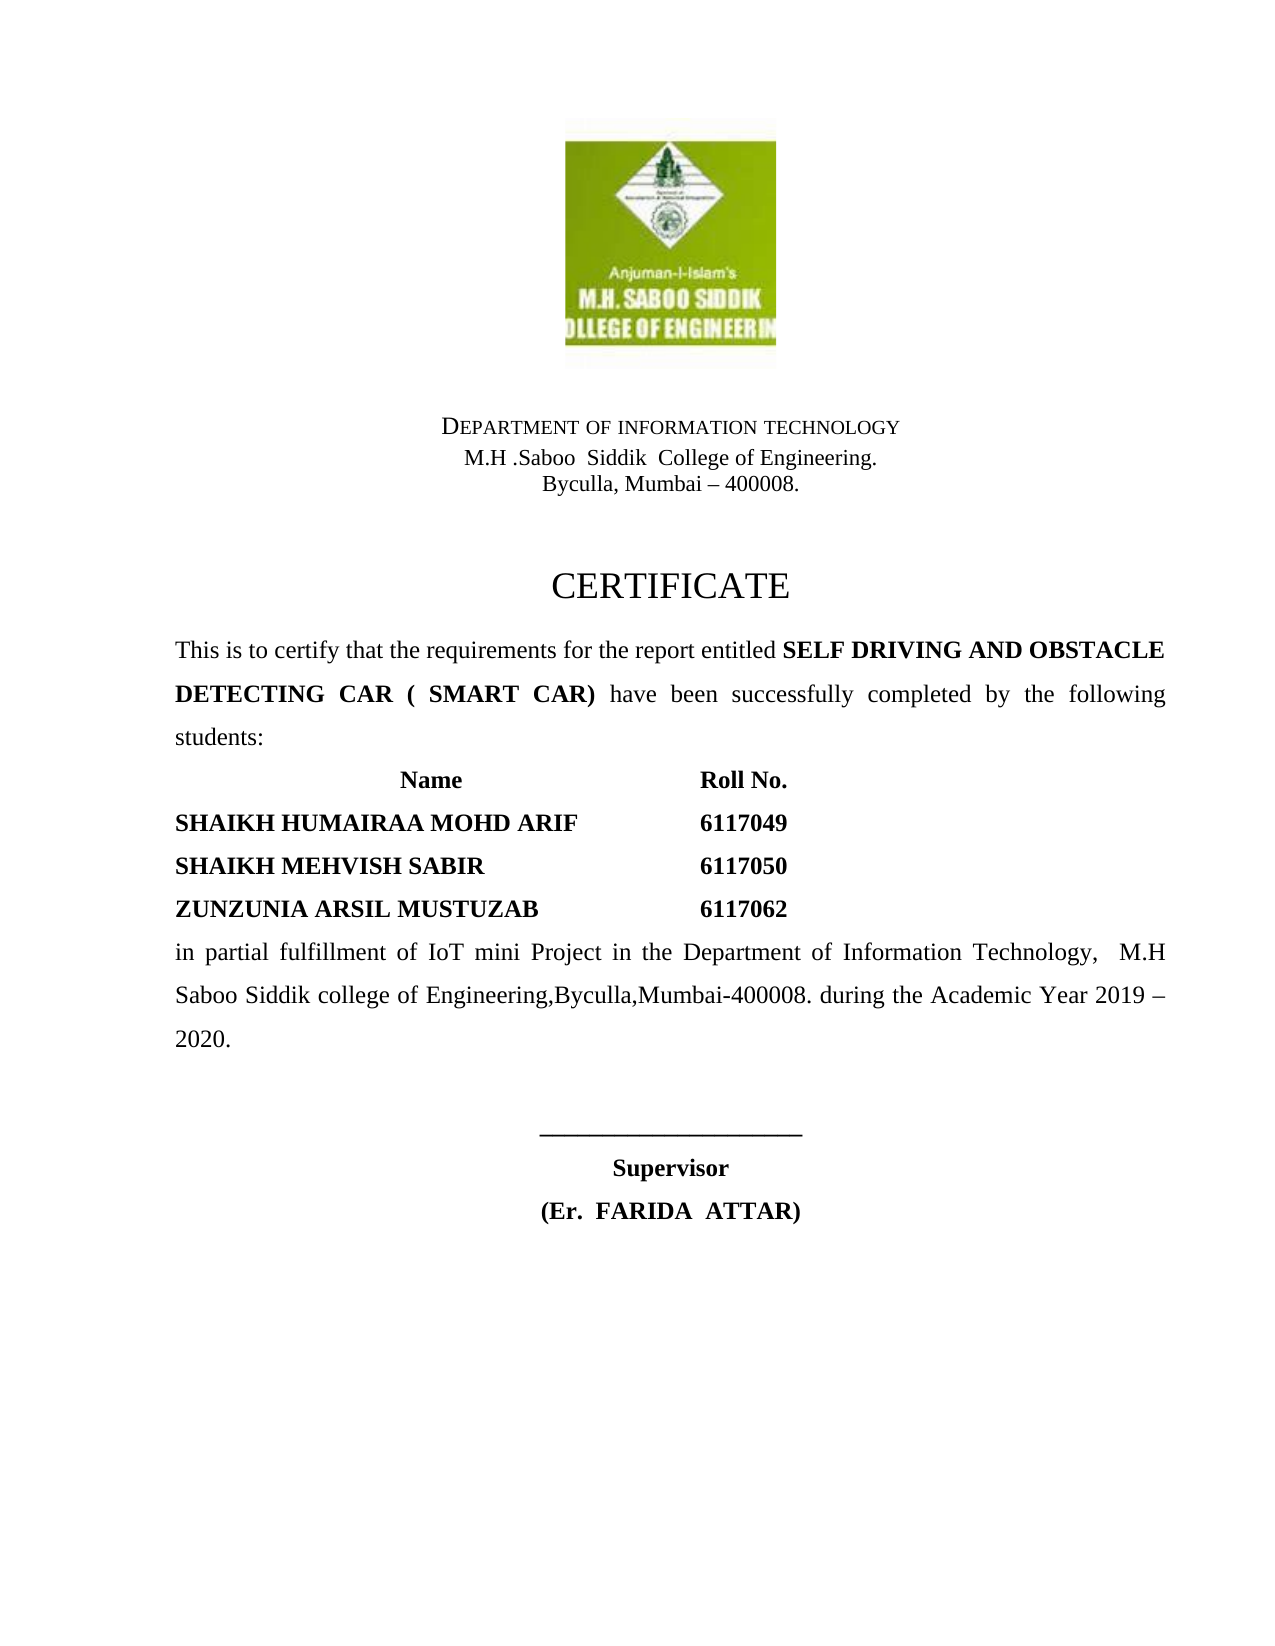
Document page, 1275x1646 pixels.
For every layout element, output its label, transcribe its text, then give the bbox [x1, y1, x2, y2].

text ZUNZUNIA ARSIL MUSTUZAB 6117062 [175, 894, 1167, 923]
text in partial fulfillment of IoT mini Project in the Department of Information Technology, M.H Saboo Siddik college of Engineering,Byculla,Mumbai-400008. during the Academic Year 2019 – 2020. [175, 937, 1167, 1052]
picture [565, 118, 777, 369]
text CERTIFICATE [175, 564, 1167, 607]
text Name Roll No. [175, 765, 1167, 794]
text This is to certify that the requirements for the report entitled SELF DRIVING AND OBSTACLE [175, 636, 1167, 664]
text _____________________ [175, 1110, 1167, 1139]
text (Er. FARIDA ATTAR) [175, 1196, 1167, 1225]
text M.H .Saboo Siddik College of Engineering. [175, 444, 1167, 470]
text Supervisor [175, 1153, 1167, 1182]
text Department of information technology [175, 411, 1167, 439]
text DETECTING CAR ( SMART CAR) have been successfully completed by the following students: [175, 679, 1167, 751]
text Byculla, Mumbai – 400008. [175, 470, 1167, 497]
text SHAIKH HUMAIRAA MOHD ARIF 6117049 [175, 808, 1167, 837]
text SHAIKH MEHVISH SABIR 6117050 [175, 851, 1167, 880]
